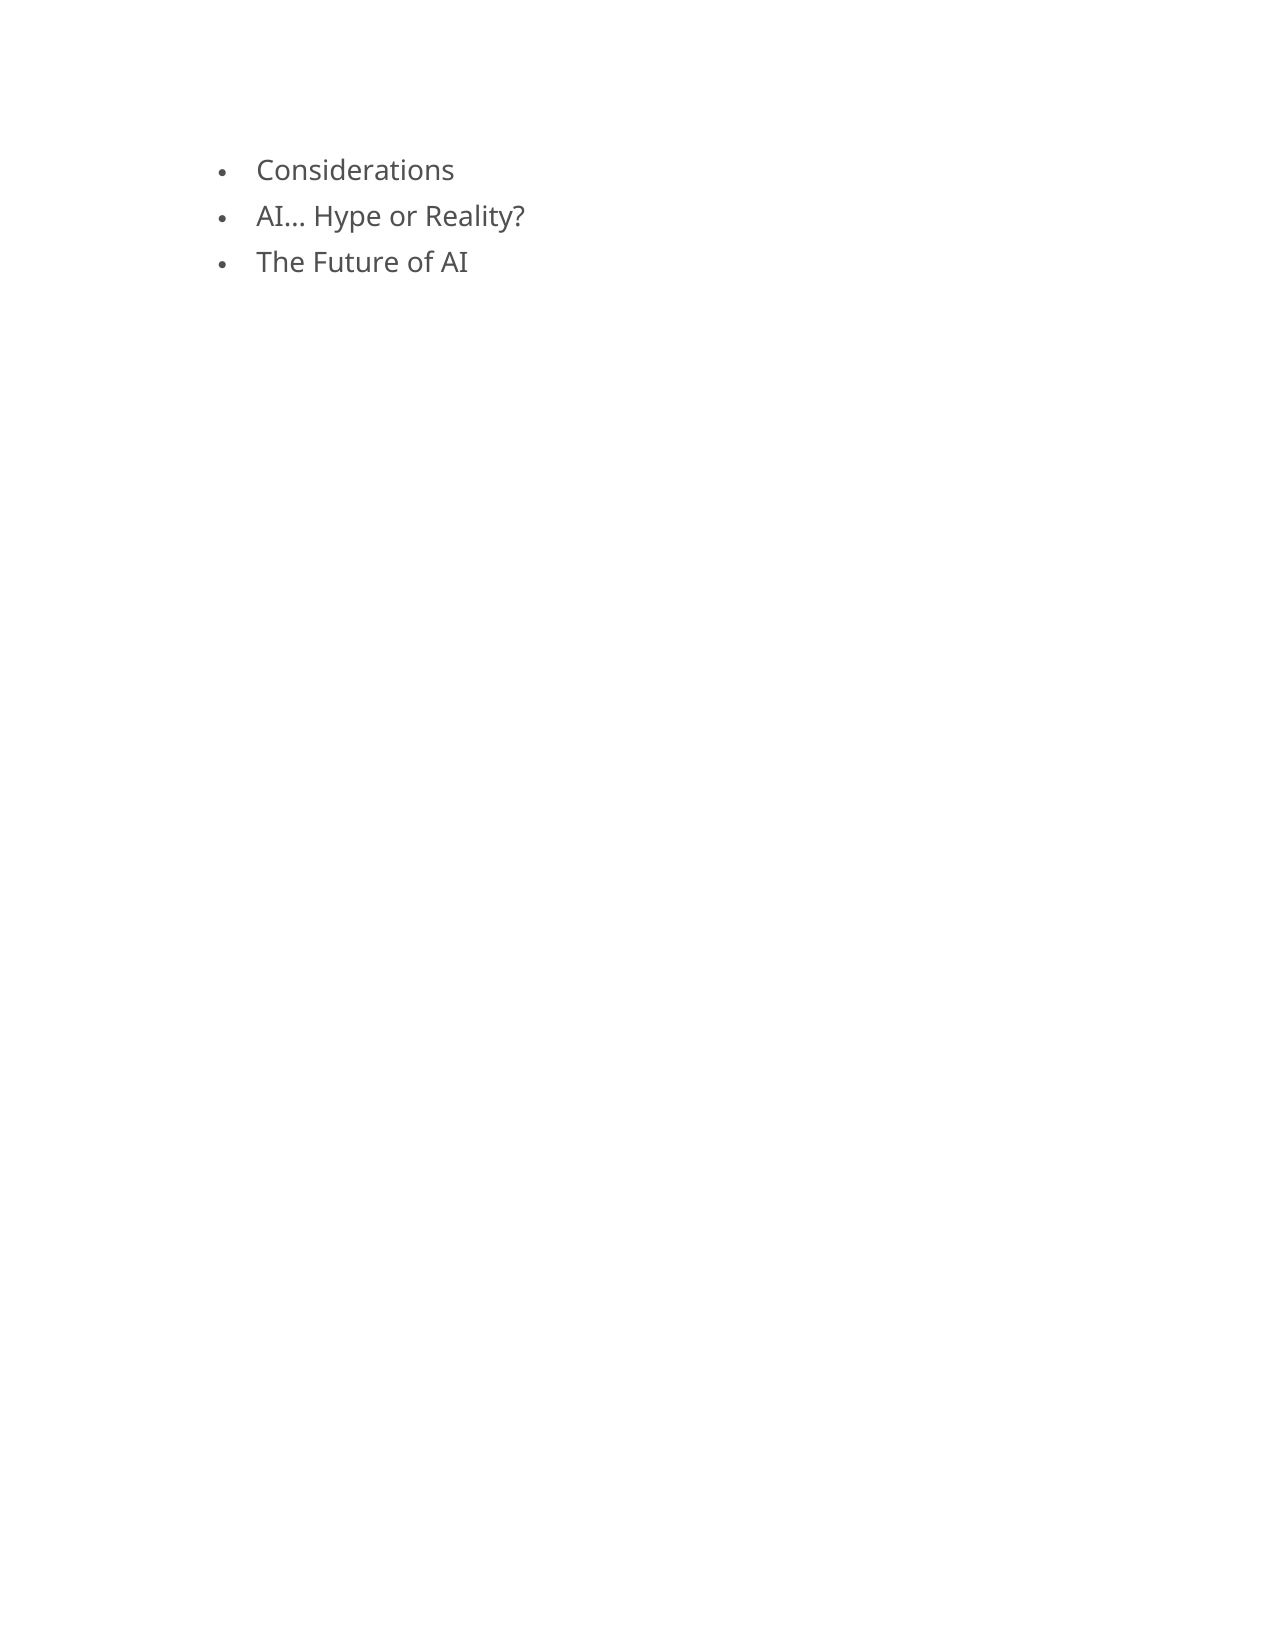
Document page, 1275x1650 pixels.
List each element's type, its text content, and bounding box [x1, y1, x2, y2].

list Considerations [219, 150, 1125, 188]
list The Future of AI [219, 242, 1125, 281]
list AI… Hype or Reality? [219, 196, 1125, 234]
